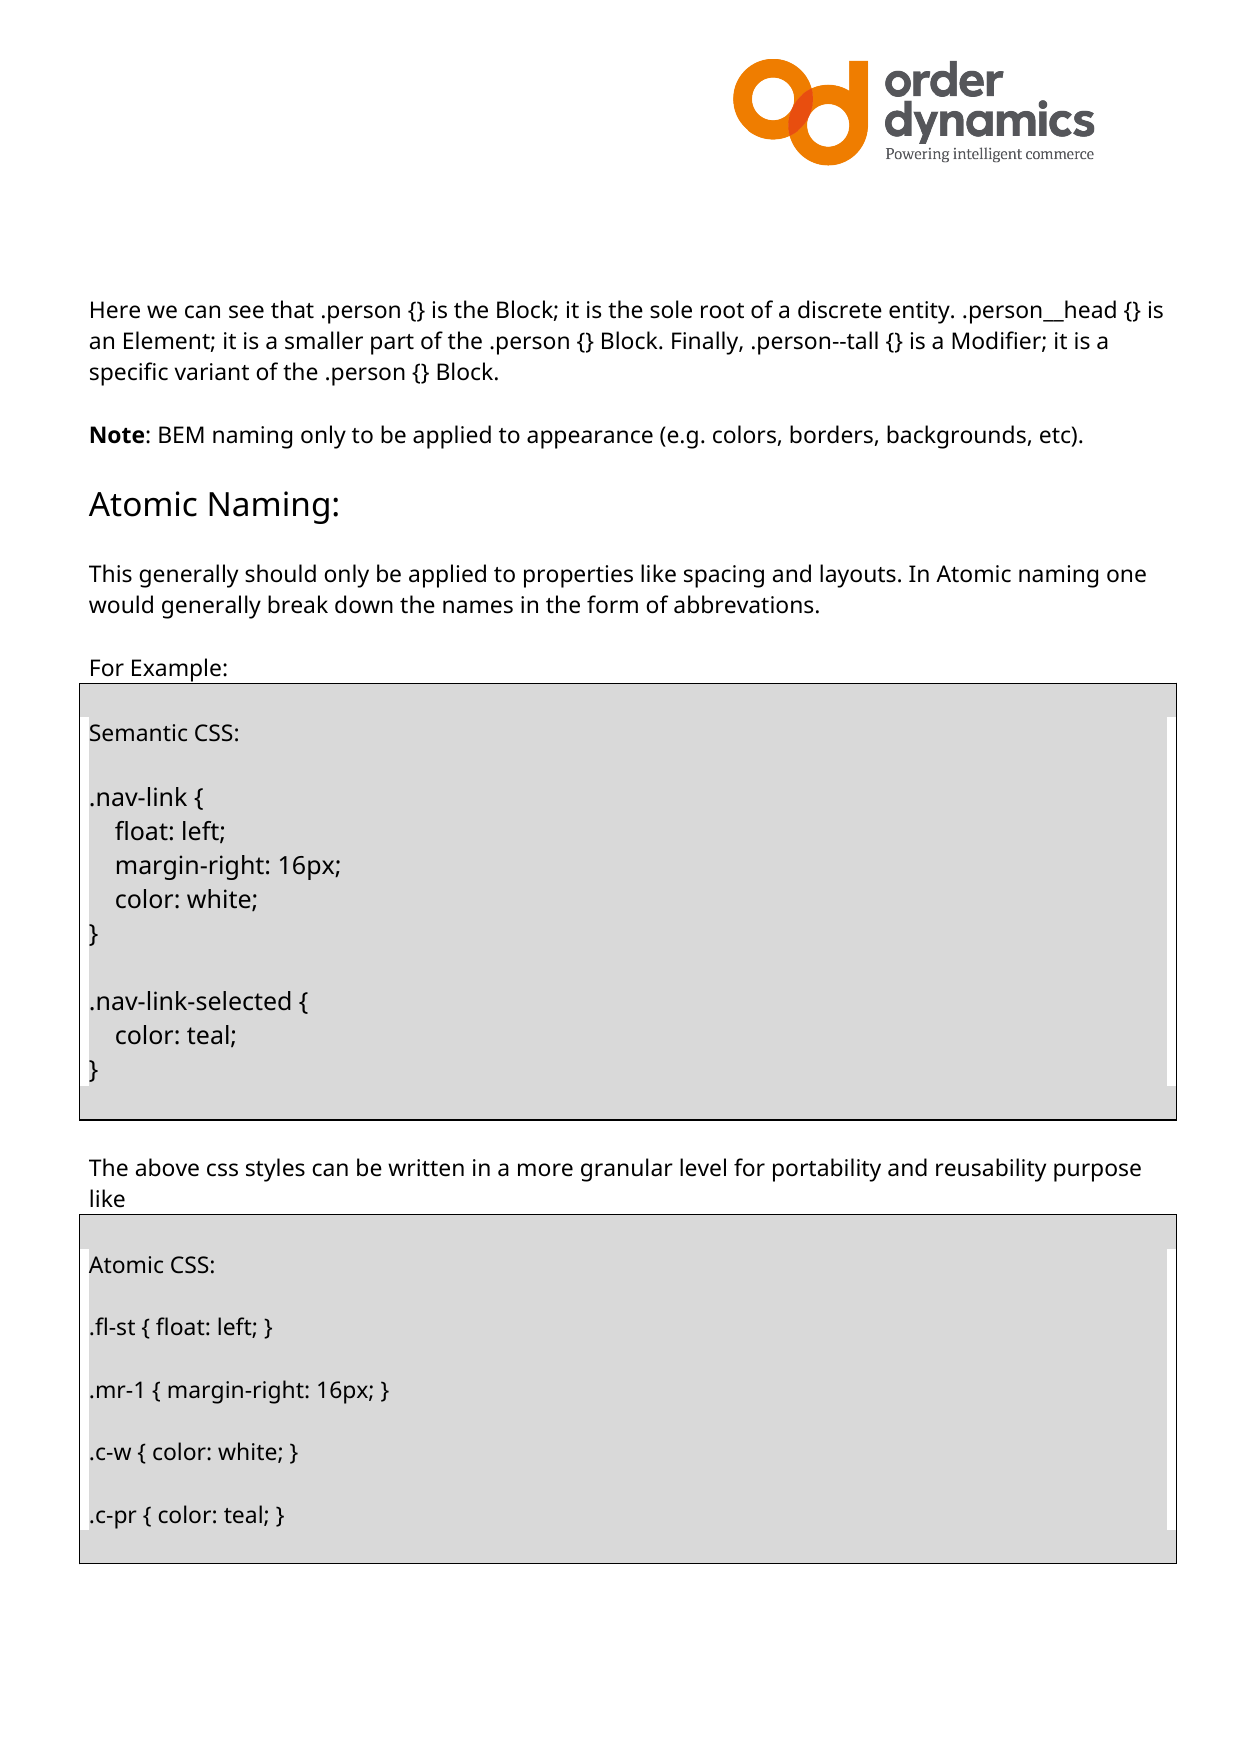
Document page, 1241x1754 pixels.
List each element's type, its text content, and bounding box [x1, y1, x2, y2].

text color: teal; [89, 1018, 1167, 1052]
text } [89, 1052, 1167, 1083]
text This generally should only be applied to properties like spacing and layouts. In Atomic naming one would generally break down the names in the form of abbrevations. [89, 558, 1167, 620]
text } [89, 916, 1167, 950]
text color: white; [89, 882, 1167, 916]
text .mr-1 { margin-right: 16px; } [89, 1374, 1167, 1405]
text Note: BEM naming only to be applied to appearance (e.g. colors, borders, backgrounds, etc). [89, 418, 1167, 450]
text float: left; [89, 814, 1167, 848]
text .nav-link-selected { [89, 984, 1167, 1018]
text .c-w { color: white; } [89, 1436, 1167, 1467]
text .nav-link { [89, 779, 1167, 814]
picture [732, 59, 1095, 166]
text Here we can see that .person {} is the Block; it is the sole root of a discrete entity. .person__head {} is an Element; it is a smaller part of the .person {} Block. Finally, .person--tall {} is a Modifier; it is a specific variant of the .person {} Block. [89, 293, 1167, 387]
text .c-pr { color: teal; } [89, 1499, 1167, 1527]
text For Example: [89, 651, 1167, 683]
text The above css styles can be written in a more granular level for portability and reusability purpose like [89, 1152, 1167, 1214]
text Atomic Naming: [89, 481, 1167, 526]
text Atomic CSS: [89, 1249, 1167, 1280]
text Semantic CSS: [89, 717, 1167, 748]
text margin-right: 16px; [89, 848, 1167, 882]
text .fl-st { float: left; } [89, 1311, 1167, 1342]
